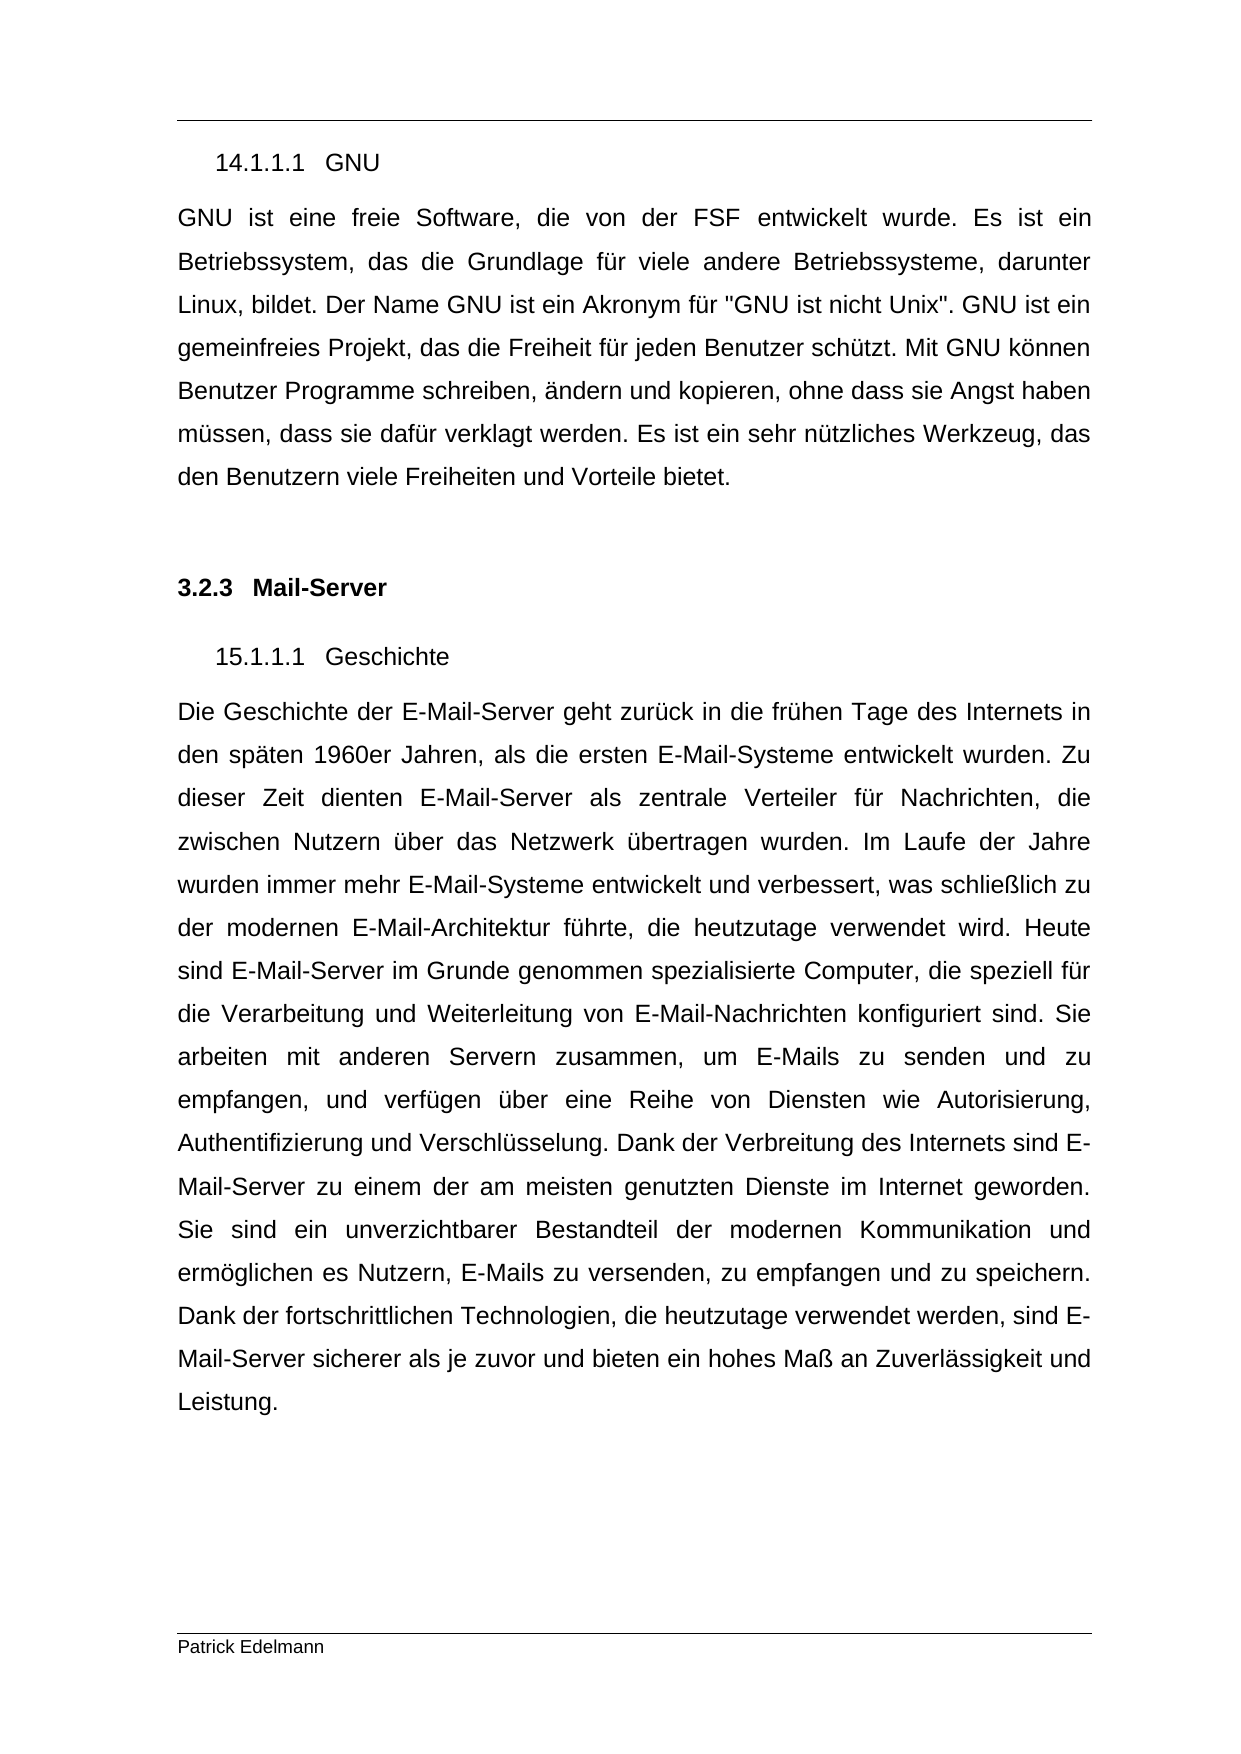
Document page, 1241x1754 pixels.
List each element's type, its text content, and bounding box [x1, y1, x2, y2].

text Die Geschichte der E-Mail-Server geht zurück in die frühen Tage des Internets in den späten 1960er Jahren, als die ersten E-Mail-Systeme entwickelt wurden. Zu dieser Zeit dienten E-Mail-Server als zentrale Verteiler für Nachrichten, die zwischen Nutzern über das Netzwerk übertragen wurden. Im Laufe der Jahre wurden immer mehr E-Mail-Systeme entwickelt und verbessert, was schließlich zu der modernen E-Mail-Architektur führte, die heutzutage verwendet wird. Heute sind E-Mail-Server im Grunde genommen spezialisierte Computer, die speziell für die Verarbeitung und Weiterleitung von E-Mail-Nachrichten konfiguriert sind. Sie arbeiten mit anderen Servern zusammen, um E-Mails zu senden und zu empfangen, und verfügen über eine Reihe von Diensten wie Autorisierung, Authentifizierung und Verschlüsselung. Dank der Verbreitung des Internets sind E-Mail-Server zu einem der am meisten genutzten Dienste im Internet geworden. Sie sind ein unverzichtbarer Bestandteil der modernen Kommunikation und ermöglichen es Nutzern, E-Mails zu versenden, zu empfangen und zu speichern. Dank der fortschrittlichen Technologien, die heutzutage verwendet werden, sind E-Mail-Server sicherer als je zuvor und bieten ein hohes Maß an Zuverlässigkeit und Leistung. [177, 697, 1092, 1416]
subtitle GNU [215, 148, 1092, 176]
text GNU ist eine freie Software, die von der FSF entwickelt wurde. Es ist ein Betriebssystem, das die Grundlage für viele andere Betriebssysteme, darunter Linux, bildet. Der Name GNU ist ein Akronym für "GNU ist nicht Unix". GNU ist ein gemeinfreies Projekt, das die Freiheit für jeden Benutzer schützt. Mit GNU können Benutzer Programme schreiben, ändern und kopieren, ohne dass sie Angst haben müssen, dass sie dafür verklagt werden. Es ist ein sehr nützliches Werkzeug, das den Benutzern viele Freiheiten und Vorteile bietet. [177, 203, 1092, 491]
subtitle Mail-Server [177, 573, 1092, 602]
subtitle Geschichte [215, 641, 1092, 670]
